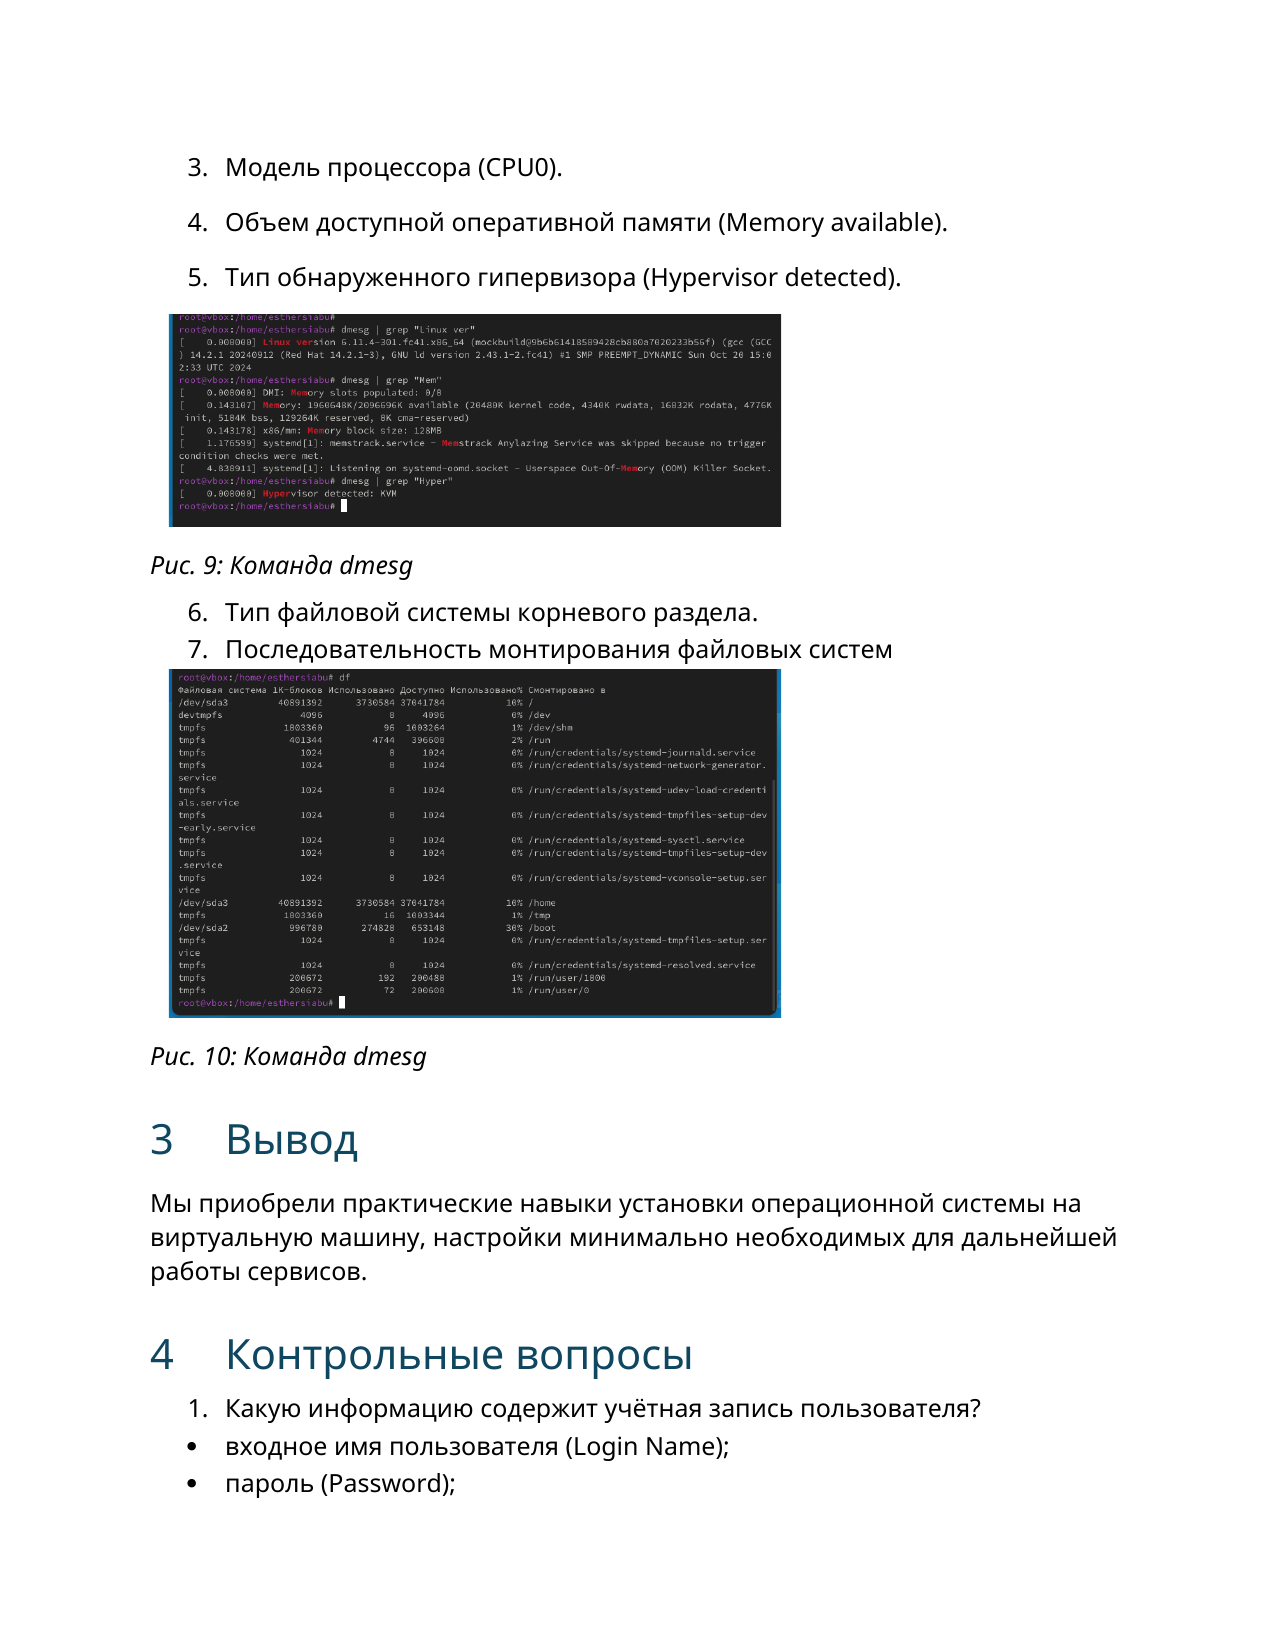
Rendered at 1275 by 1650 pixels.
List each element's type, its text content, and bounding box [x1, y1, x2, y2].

text Рис. 9: Команда dmesg [150, 548, 1125, 582]
text Мы приобрели практические навыки установки операционной системы на виртуальную машину, настройки минимально необходимых для дальнейшей работы сервисов. [150, 1186, 1125, 1288]
list пароль (Password); [187, 1466, 1125, 1500]
list Модель процессора (CPU0). [187, 150, 1125, 184]
list Тип обнаруженного гипервизора (Hypervisor detected). [187, 260, 1125, 294]
subtitle 4 Контрольные вопросы [150, 1325, 1125, 1382]
picture [168, 314, 782, 527]
list Последовательность монтирования файловых систем [187, 632, 1125, 666]
list Объем доступной оперативной памяти (Memory available). [187, 205, 1125, 239]
text Рис. 10: Команда dmesg [150, 1038, 1125, 1072]
picture [168, 669, 782, 1018]
subtitle 3 Вывод [150, 1110, 1125, 1167]
list Какую информацию содержит учётная запись пользователя? [187, 1390, 1125, 1424]
list входное имя пользователя (Login Name); [187, 1428, 1125, 1462]
list Тип файловой системы корневого раздела. [187, 594, 1125, 628]
